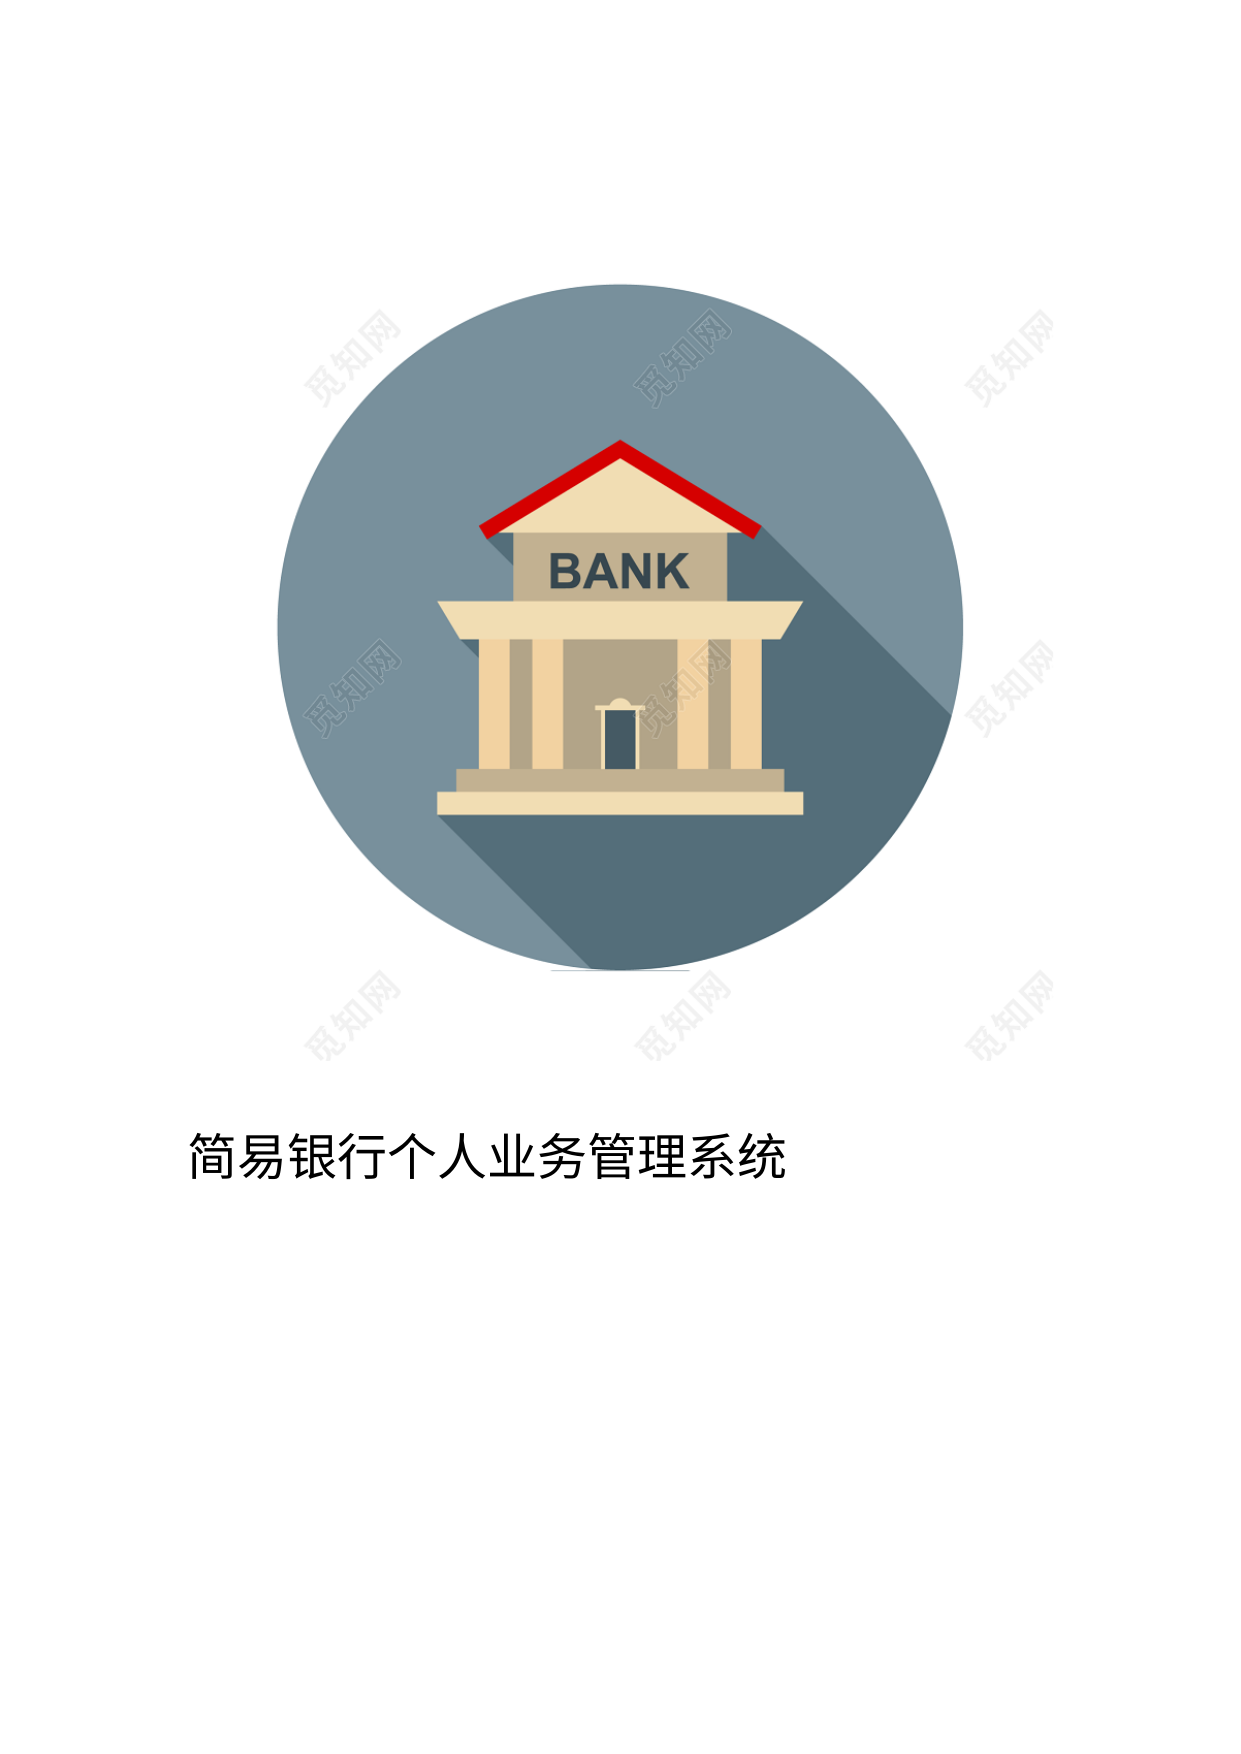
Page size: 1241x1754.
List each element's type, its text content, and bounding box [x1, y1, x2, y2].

text 简易银行个人业务管理系统 [187, 1104, 1053, 1202]
picture [187, 194, 1054, 1061]
